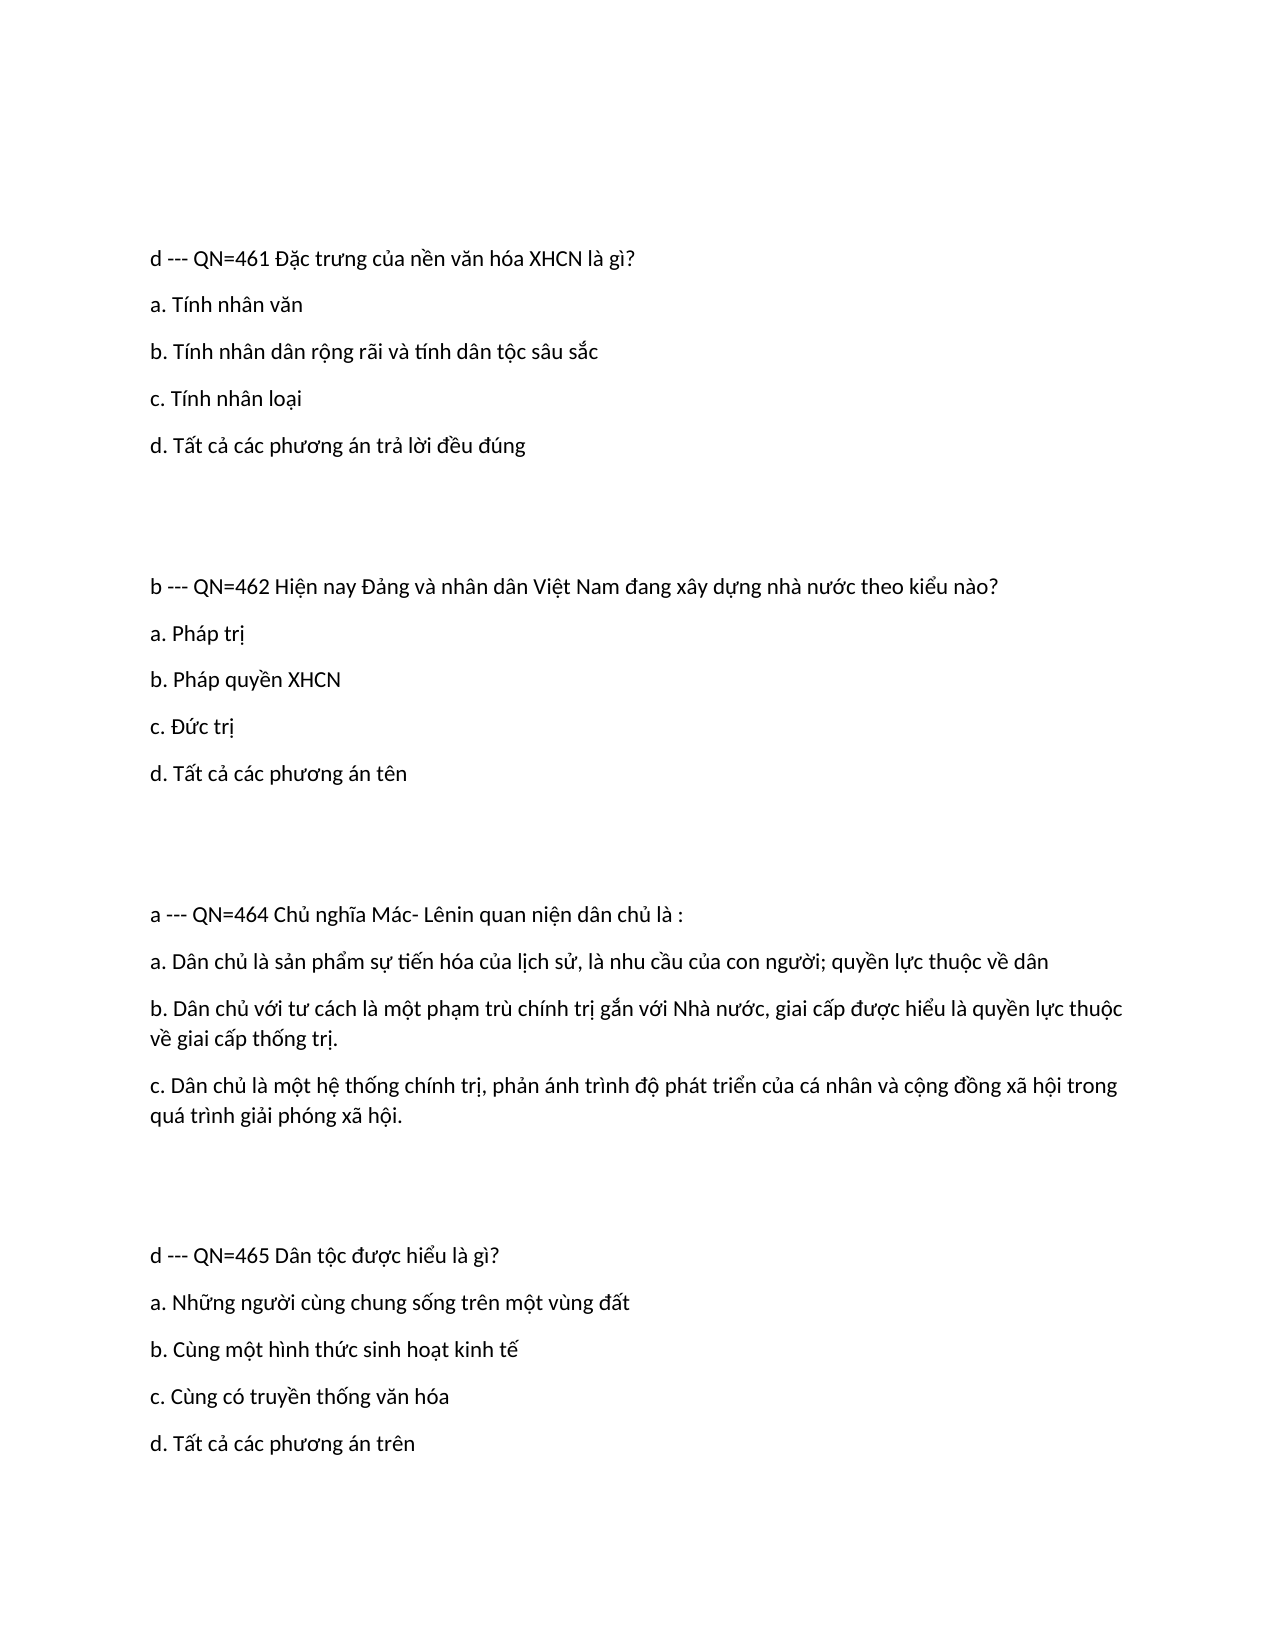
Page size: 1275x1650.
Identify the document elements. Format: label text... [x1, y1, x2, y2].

text c. Cùng có truyền thống văn hóa [150, 1382, 1125, 1410]
text c. Dân chủ là một hệ thống chính trị, phản ánh trình độ phát triển của cá nhân và cộng đồng xã hội trong quá trình giải phóng xã hội. [150, 1071, 1125, 1129]
text a. Những người cùng chung sống trên một vùng đất [150, 1288, 1125, 1317]
text b. Cùng một hình thức sinh hoạt kinh tế [150, 1335, 1125, 1363]
text a. Tính nhân văn [150, 291, 1125, 319]
text b --- QN=462 Hiện nay Đảng và nhân dân Việt Nam đang xây dựng nhà nước theo kiểu nào? [150, 572, 1125, 600]
text d. Tất cả các phương án tên [150, 759, 1125, 787]
text c. Đức trị [150, 712, 1125, 741]
text d. Tất cả các phương án trên [150, 1429, 1125, 1457]
text a. Dân chủ là sản phẩm sự tiến hóa của lịch sử, là nhu cầu của con người; quyền lực thuộc về dân [150, 947, 1125, 975]
text c. Tính nhân loại [150, 384, 1125, 412]
text b. Tính nhân dân rộng rãi và tính dân tộc sâu sắc [150, 337, 1125, 366]
text b. Dân chủ với tư cách là một phạm trù chính trị gắn với Nhà nước, giai cấp được hiểu là quyền lực thuộc về giai cấp thống trị. [150, 994, 1125, 1052]
text d. Tất cả các phương án trả lời đều đúng [150, 431, 1125, 459]
text a --- QN=464 Chủ nghĩa Mác- Lênin quan niện dân chủ là : [150, 900, 1125, 928]
text a. Pháp trị [150, 619, 1125, 647]
text b. Pháp quyền XHCN [150, 666, 1125, 694]
text d --- QN=461 Đặc trưng của nền văn hóa XHCN là gì? [150, 244, 1125, 272]
text d --- QN=465 Dân tộc được hiểu là gì? [150, 1242, 1125, 1270]
